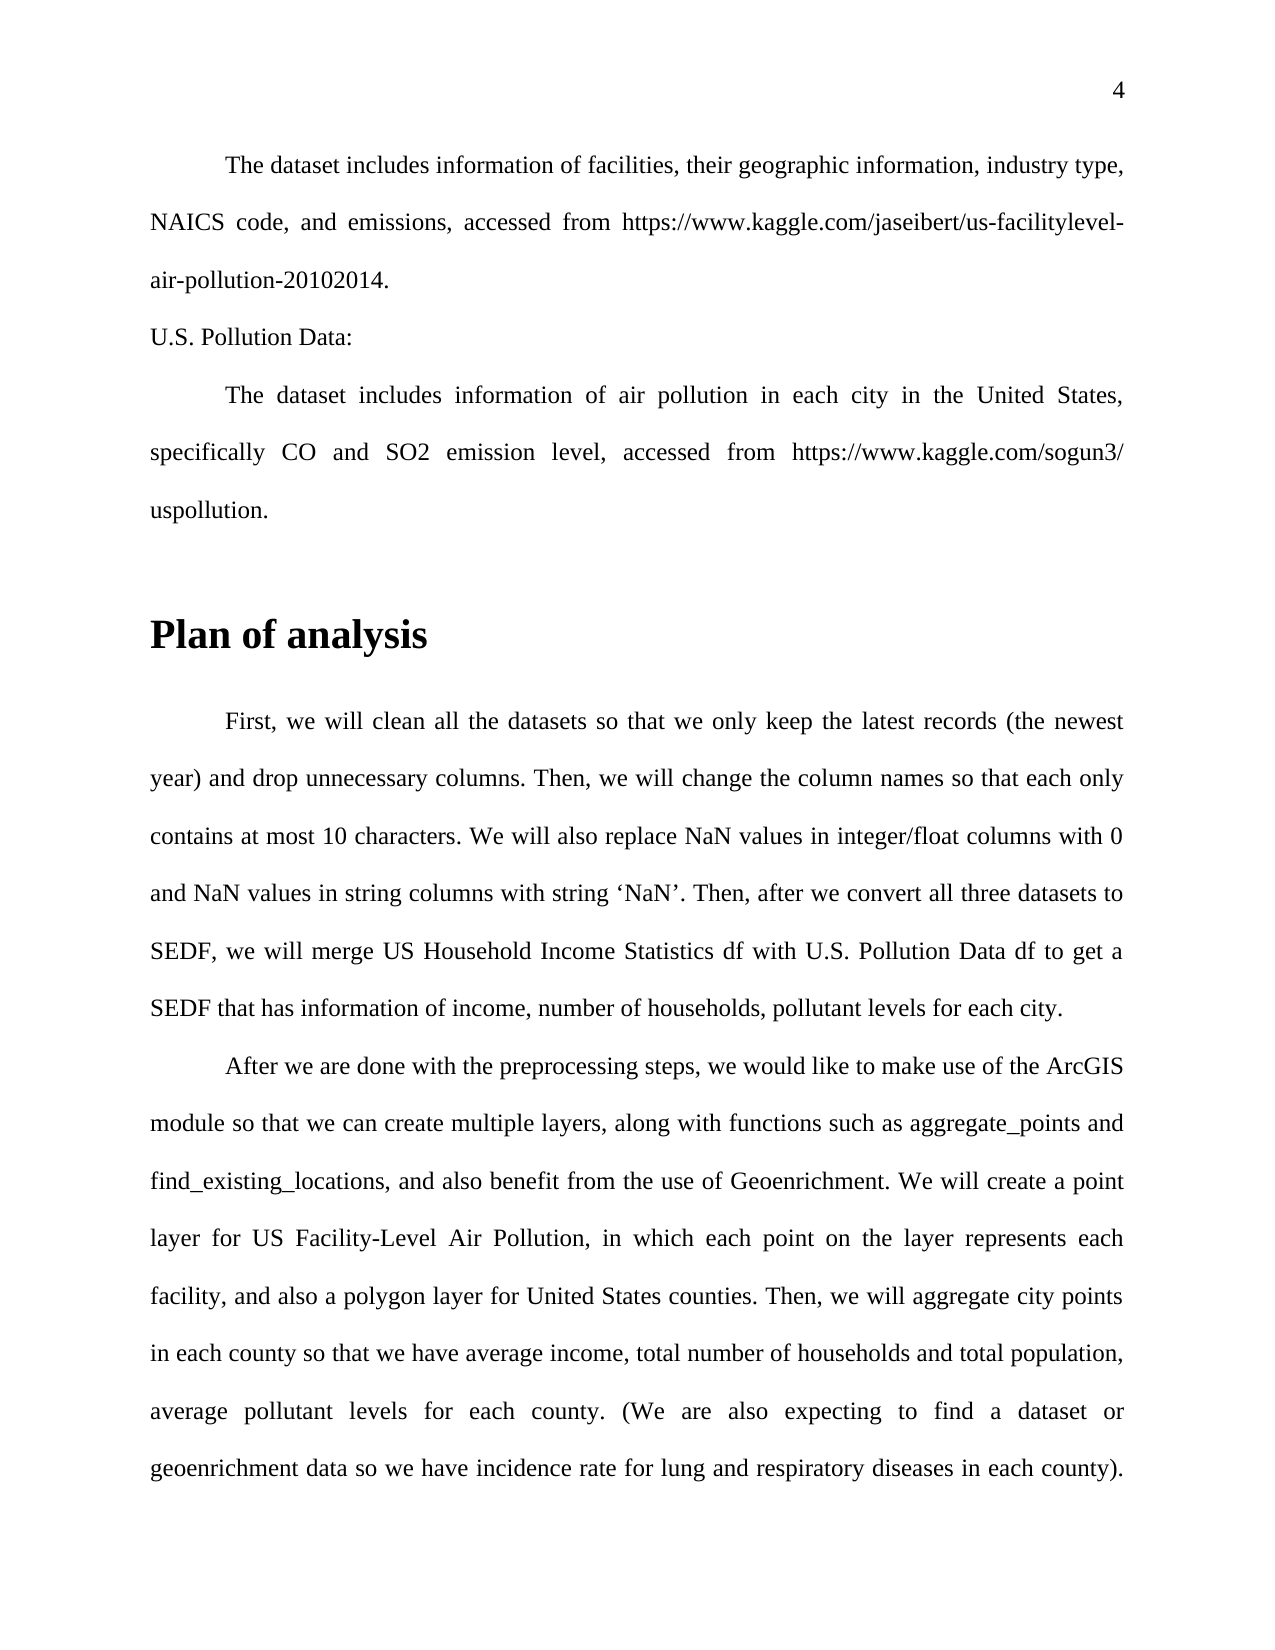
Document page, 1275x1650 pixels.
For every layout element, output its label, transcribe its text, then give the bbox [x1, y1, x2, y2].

text Plan of analysis [150, 610, 1125, 658]
text The dataset includes information of facilities, their geographic information, industry type, NAICS code, and emissions, accessed from https://www.kaggle.com/jaseibert/us-facilitylevel-air-pollution-20102014. [150, 150, 1125, 294]
text The dataset includes information of air pollution in each city in the United States, specifically CO and SO2 emission level, accessed from https://www.kaggle.com/sogun3/ uspollution. [150, 380, 1125, 524]
text U.S. Pollution Data: [150, 322, 1125, 351]
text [150, 1051, 1125, 1482]
text First, we will clean all the datasets so that we only keep the latest records (the newest year) and drop unnecessary columns. Then, we will change the column names so that each only contains at most 10 characters. We will also replace NaN values in integer/float columns with 0 and NaN values in string columns with string ‘NaN’. Then, after we convert all three datasets to SEDF, we will merge US Household Income Statistics df with U.S. Pollution Data df to get a SEDF that has information of income, number of households, pollutant levels for each city. [150, 706, 1125, 1022]
